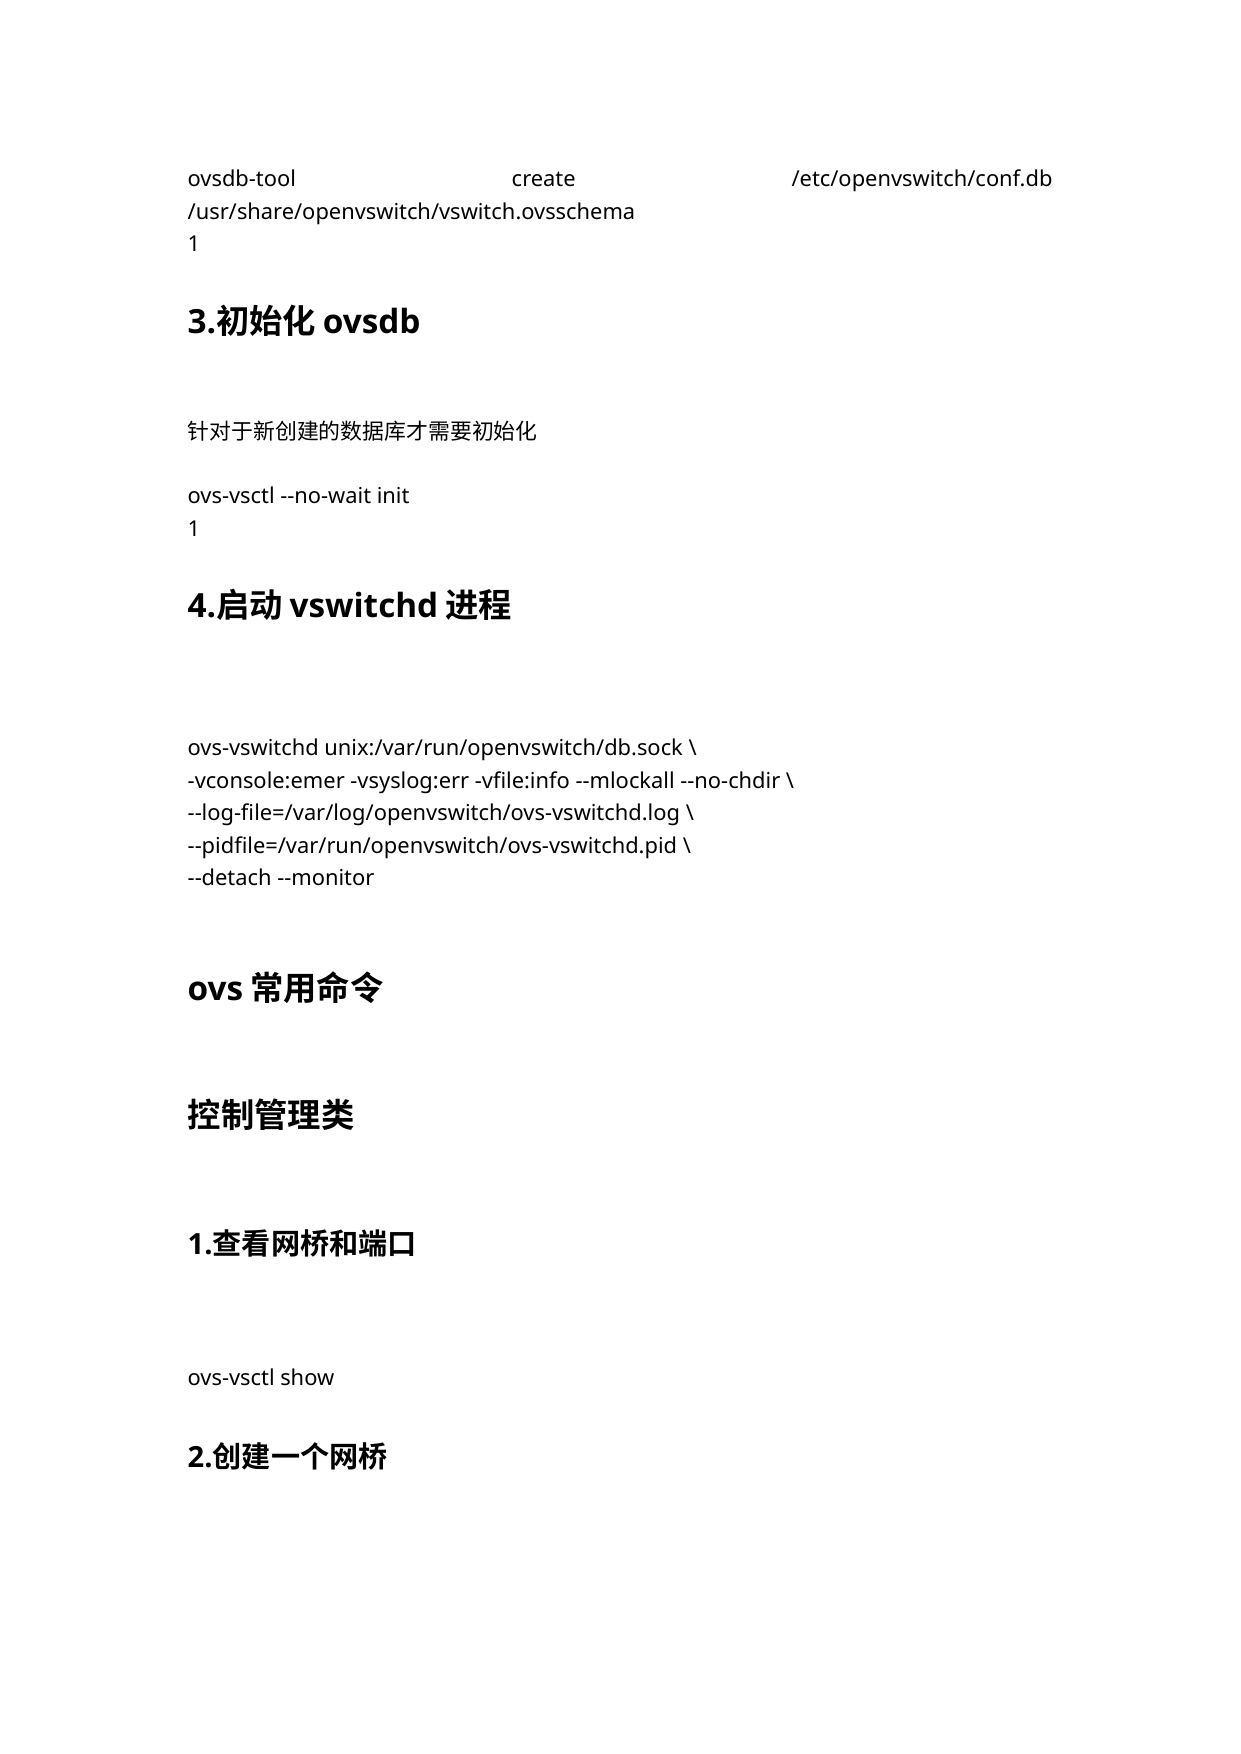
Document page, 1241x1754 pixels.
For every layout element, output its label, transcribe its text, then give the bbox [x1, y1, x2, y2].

text --pidfile=/var/run/openvswitch/ovs-vswitchd.pid \ [187, 828, 1053, 861]
text 1 [187, 227, 1053, 259]
text ovsdb-tool create /etc/openvswitch/conf.db /usr/share/openvswitch/vswitch.ovsschema [187, 162, 1053, 227]
text --detach --monitor [187, 861, 1053, 893]
text --log-file=/var/log/openvswitch/ovs-vswitchd.log \ [187, 796, 1053, 828]
subtitle 3.初始化ovsdb [187, 287, 1053, 352]
text ovs-vswitchd unix:/var/run/openvswitch/db.sock \ [187, 731, 1053, 763]
text 1 [187, 511, 1053, 544]
text ovs-vsctl --no-wait init [187, 479, 1053, 511]
text ovs-vsctl show [187, 1361, 1053, 1393]
subtitle ovs常用命令 [187, 953, 1053, 1018]
text 针对于新创建的数据库才需要初始化 [187, 414, 1053, 446]
subtitle 4.启动vswitchd进程 [187, 571, 1053, 636]
subtitle 控制管理类 [187, 1080, 1053, 1145]
text -vconsole:emer -vsyslog:err -vfile:info --mlockall --no-chdir \ [187, 763, 1053, 796]
subtitle 1.查看网桥和端口 [187, 1210, 1053, 1275]
subtitle 2.创建一个网桥 [187, 1423, 1053, 1488]
